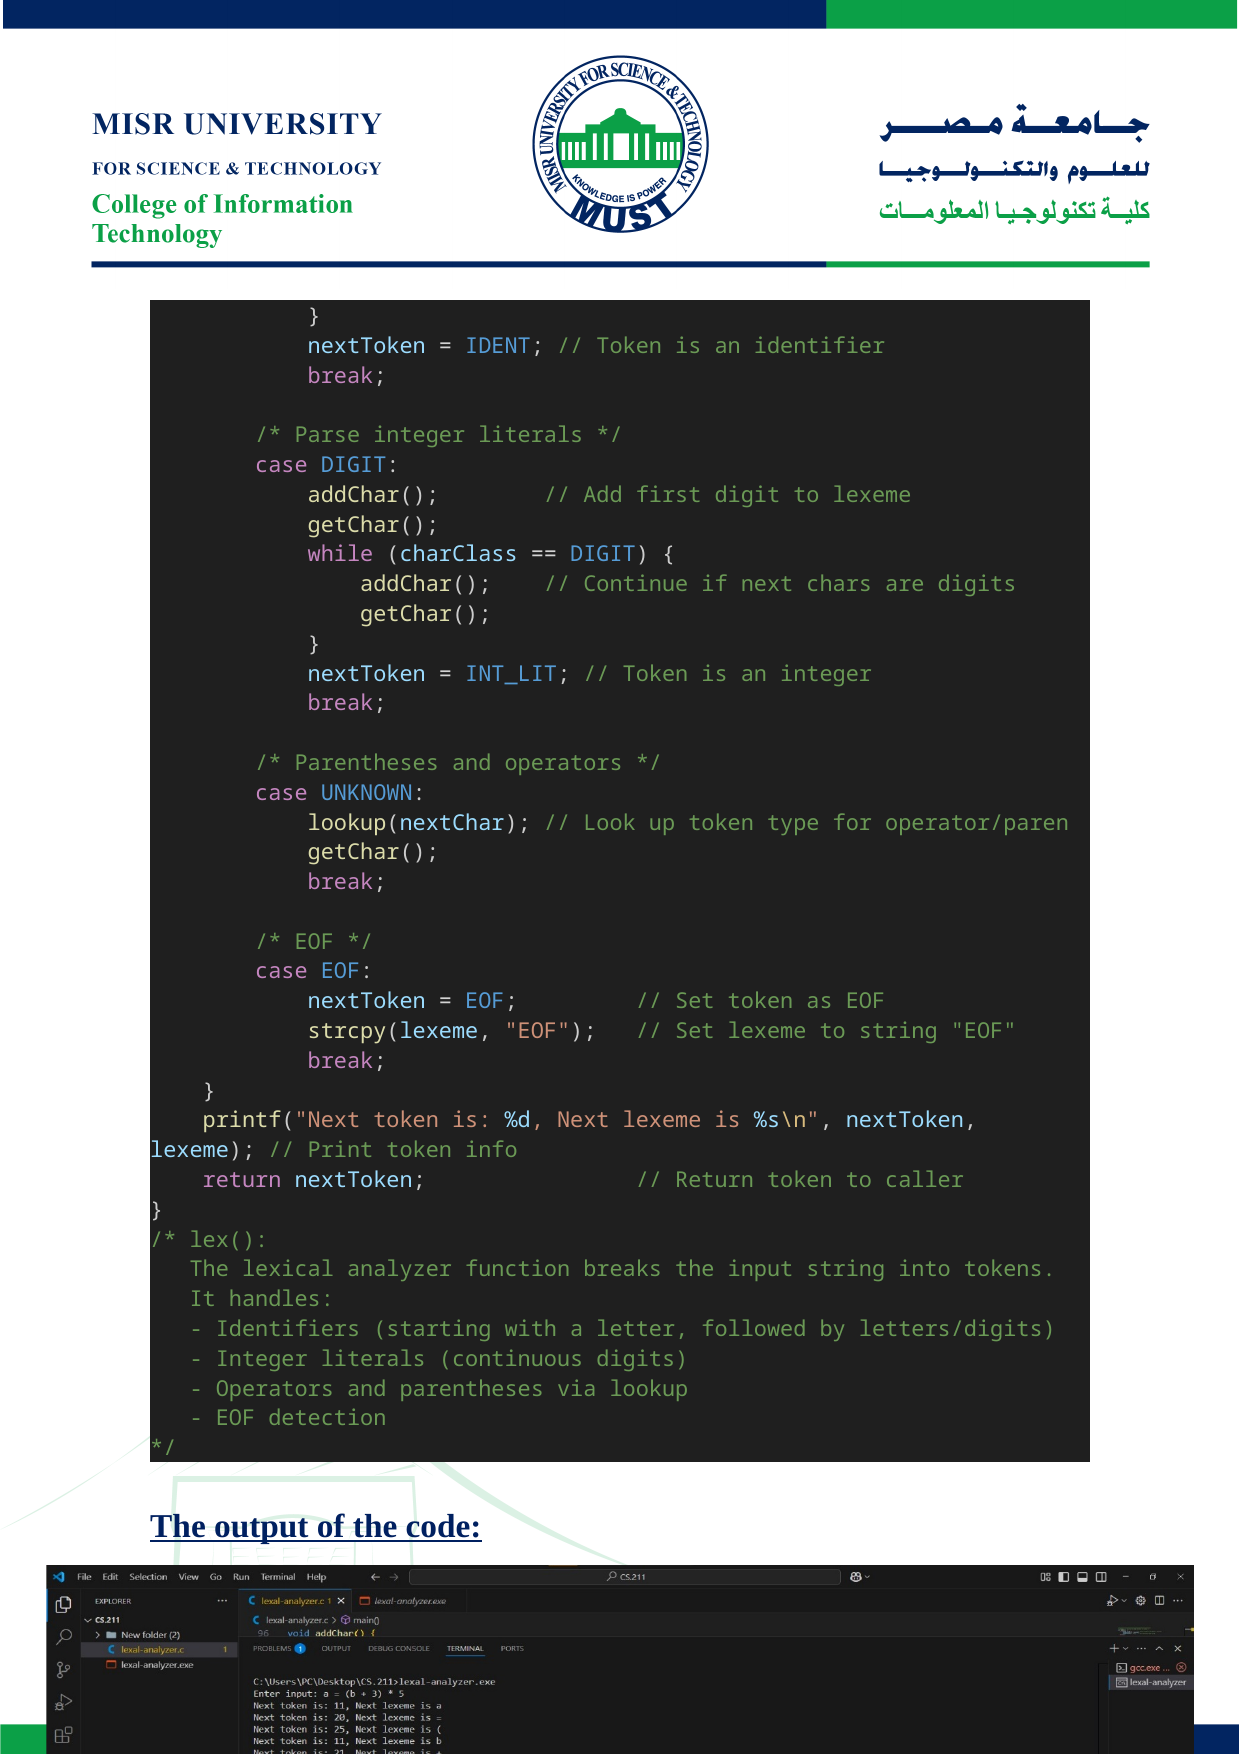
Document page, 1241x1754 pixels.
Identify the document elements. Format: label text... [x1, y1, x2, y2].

text return nextToken; // Return token to caller [150, 1164, 1090, 1194]
text break; [150, 687, 1090, 717]
text The lexical analyzer function breaks the input string into tokens. [150, 1253, 1090, 1283]
text } [150, 1074, 1090, 1104]
picture [0, 1235, 1239, 1754]
text /* EOF */ [150, 926, 1090, 955]
text } [150, 628, 1090, 657]
text lookup(nextChar); // Look up token type for operator/paren [150, 806, 1090, 836]
picture [3, 0, 1238, 289]
text - EOF detection [150, 1402, 1090, 1432]
text /* Parentheses and operators */ [150, 747, 1090, 777]
text - Operators and parentheses via lookup [150, 1372, 1090, 1402]
text strcpy(lexeme, "EOF"); // Set lexeme to string "EOF" [150, 1015, 1090, 1045]
text getChar(); [150, 598, 1090, 628]
text case DIGIT: [150, 449, 1090, 479]
text nextToken = IDENT; // Token is an identifier [150, 330, 1090, 359]
text printf("Next token is: %d, Next lexeme is %s\n", nextToken, lexeme); // Print token info [150, 1104, 1090, 1164]
text The output of the code: [150, 1507, 1090, 1545]
text /* Parse integer literals */ [150, 419, 1090, 449]
text case UNKNOWN: [150, 777, 1090, 806]
text break; [150, 1045, 1090, 1074]
text while (charClass == DIGIT) { [150, 538, 1090, 568]
text - Identifiers (starting with a letter, followed by letters/digits) [150, 1313, 1090, 1343]
text break; [150, 359, 1090, 389]
text nextToken = EOF; // Set token as EOF [150, 985, 1090, 1015]
text getChar(); [150, 508, 1090, 538]
text addChar(); // Continue if next chars are digits [150, 568, 1090, 598]
text getChar(); [150, 836, 1090, 866]
text nextToken = INT_LIT; // Token is an integer [150, 657, 1090, 687]
text addChar(); // Add first digit to lexeme [150, 479, 1090, 508]
text It handles: [150, 1283, 1090, 1313]
text } [150, 1194, 1090, 1223]
text - Integer literals (continuous digits) [150, 1343, 1090, 1372]
text } [150, 300, 1090, 330]
text */ [150, 1432, 1090, 1462]
text break; [150, 866, 1090, 896]
text /* lex(): [150, 1223, 1090, 1253]
text case EOF: [150, 955, 1090, 985]
